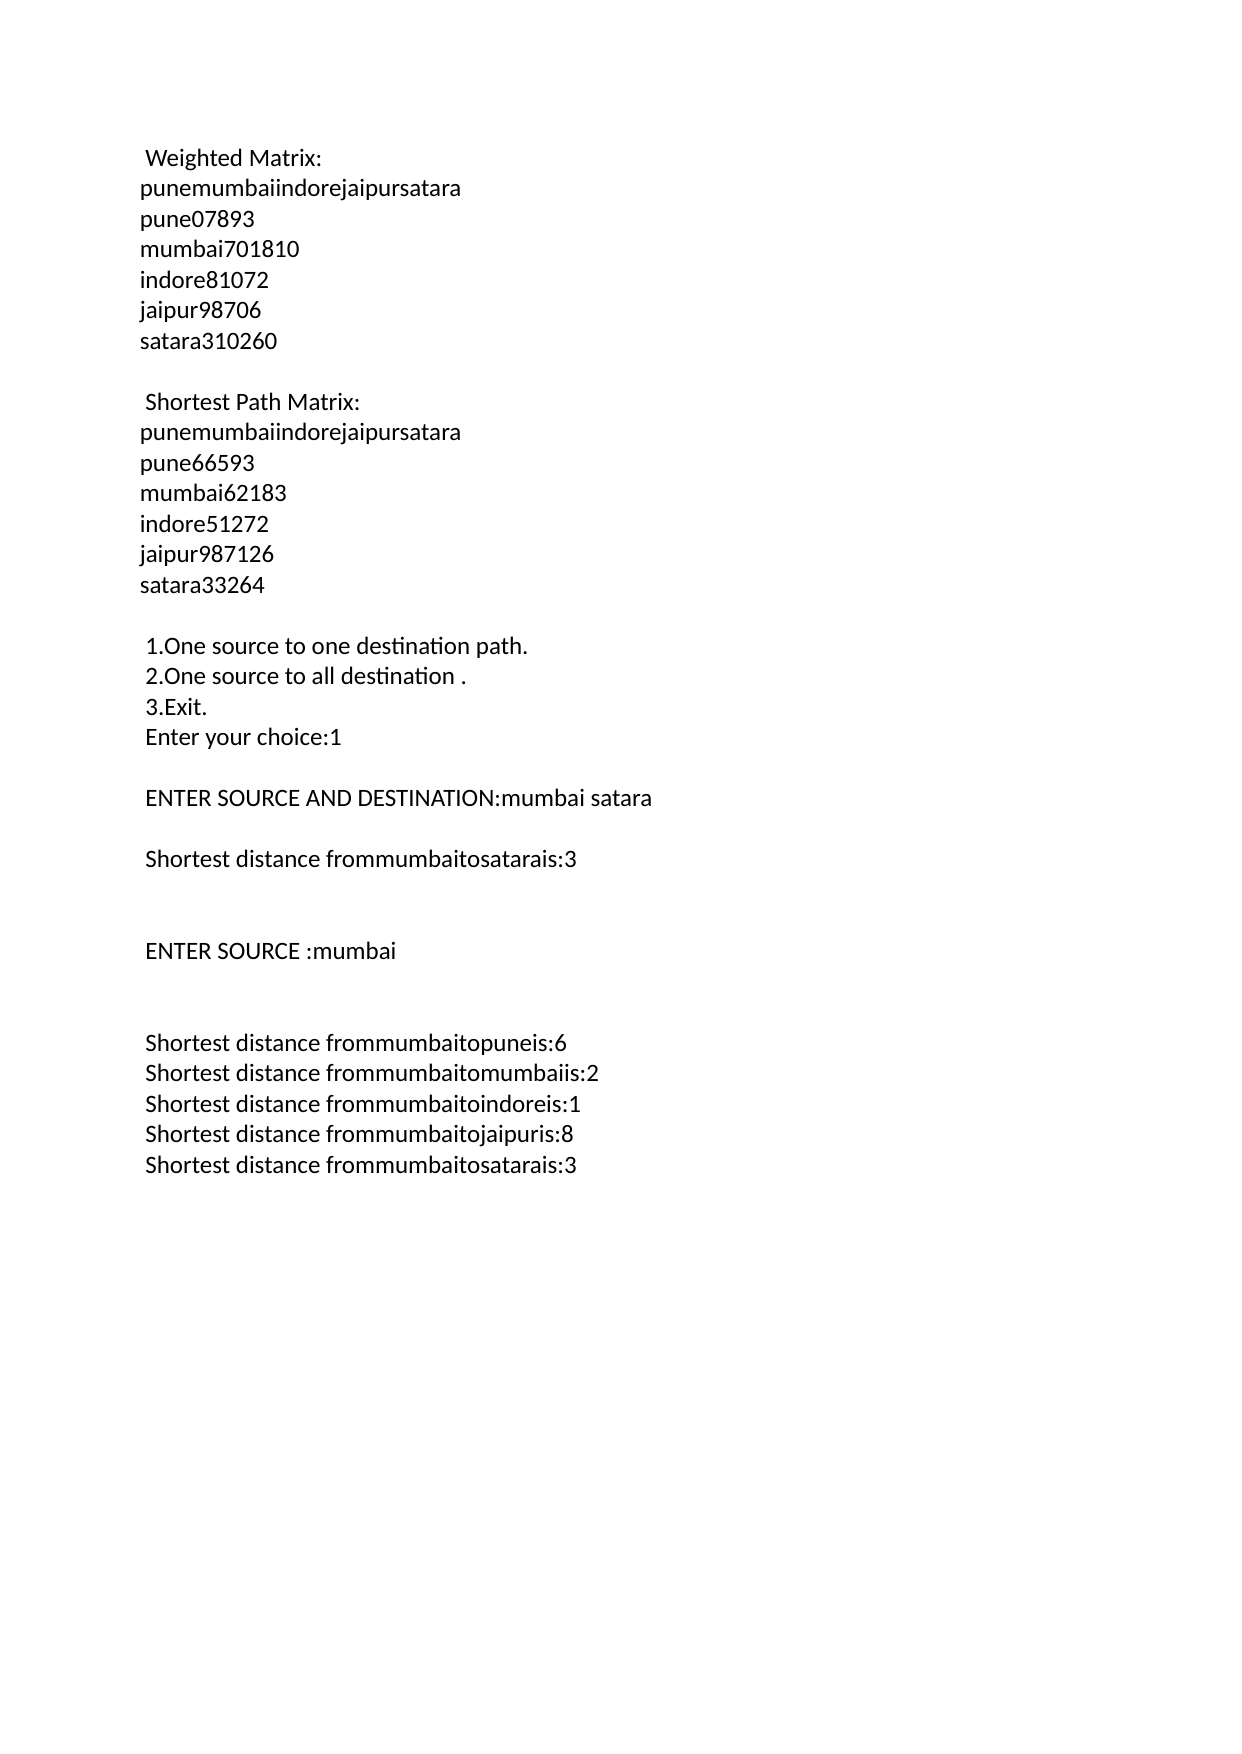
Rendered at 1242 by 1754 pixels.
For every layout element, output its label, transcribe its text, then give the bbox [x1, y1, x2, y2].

text Weighted Matrix: [139, 142, 1100, 172]
text indore51272 [139, 508, 1100, 538]
text jaipur987126 [139, 538, 1100, 569]
text Shortest distance frommumbaitomumbaiis:2 [139, 1057, 1100, 1088]
text pune07893 [139, 203, 1100, 233]
text ENTER SOURCE AND DESTINATION:mumbai satara [139, 783, 1100, 813]
text indore81072 [139, 264, 1100, 294]
text Shortest distance frommumbaitosatarais:3 [139, 844, 1100, 874]
text satara310260 [139, 325, 1100, 355]
text Shortest distance frommumbaitosatarais:3 [139, 1149, 1100, 1179]
text 2.One source to all destination . [139, 661, 1100, 691]
text ENTER SOURCE :mumbai [139, 935, 1100, 966]
text Shortest distance frommumbaitopuneis:6 [139, 1027, 1100, 1057]
text satara33264 [139, 569, 1100, 599]
text mumbai62183 [139, 477, 1100, 508]
text Shortest distance frommumbaitoindoreis:1 [139, 1088, 1100, 1118]
text Shortest Path Matrix: [139, 386, 1100, 416]
text mumbai701810 [139, 233, 1100, 264]
text Enter your choice:1 [139, 722, 1100, 752]
text pune66593 [139, 447, 1100, 477]
text 3.Exit. [139, 691, 1100, 722]
text punemumbaiindorejaipursatara [139, 416, 1100, 447]
text jaipur98706 [139, 294, 1100, 325]
text punemumbaiindorejaipursatara [139, 172, 1100, 203]
text 1.One source to one destination path. [139, 630, 1100, 661]
text Shortest distance frommumbaitojaipuris:8 [139, 1118, 1100, 1149]
